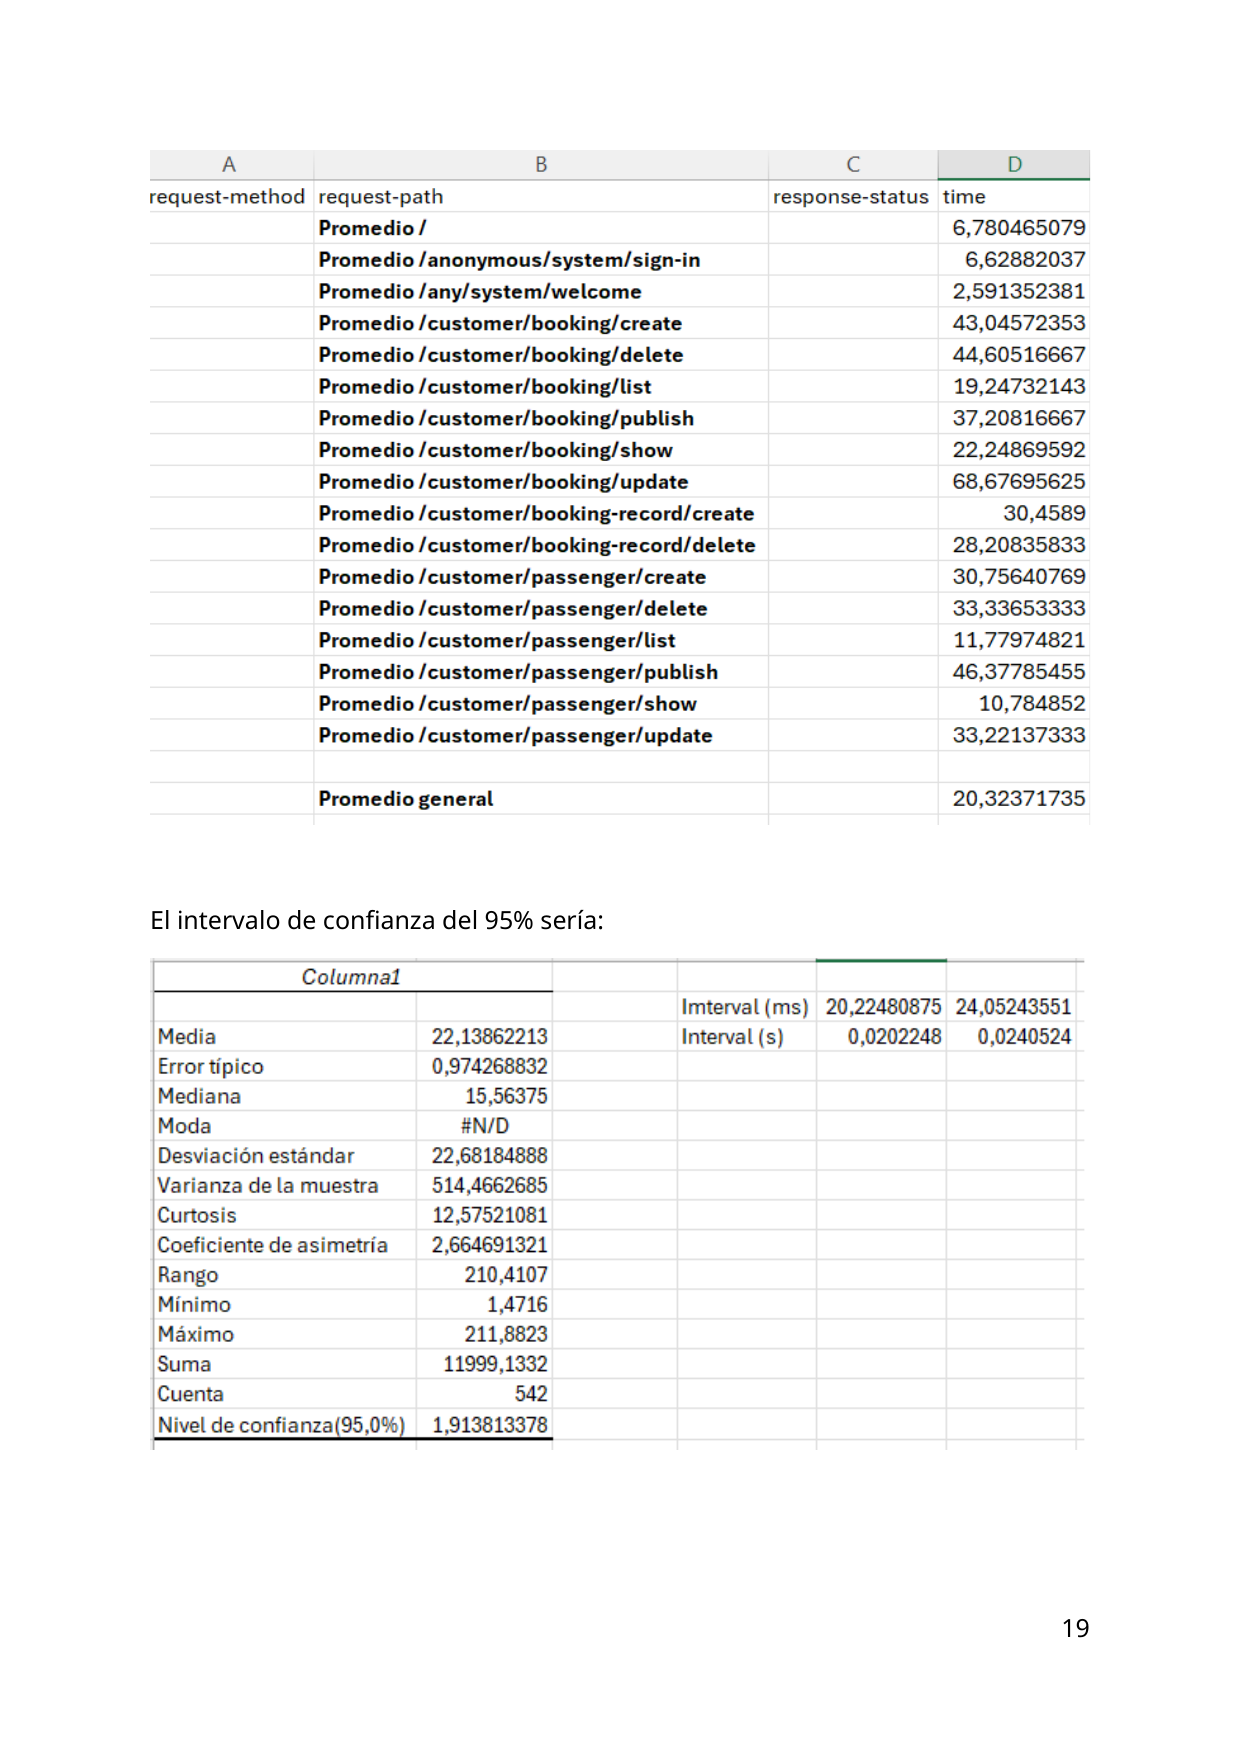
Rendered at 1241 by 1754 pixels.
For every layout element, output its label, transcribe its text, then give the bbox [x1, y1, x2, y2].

text El intervalo de confianza del 95% sería: [150, 903, 1090, 937]
picture [150, 150, 1091, 825]
picture [150, 958, 1085, 1450]
